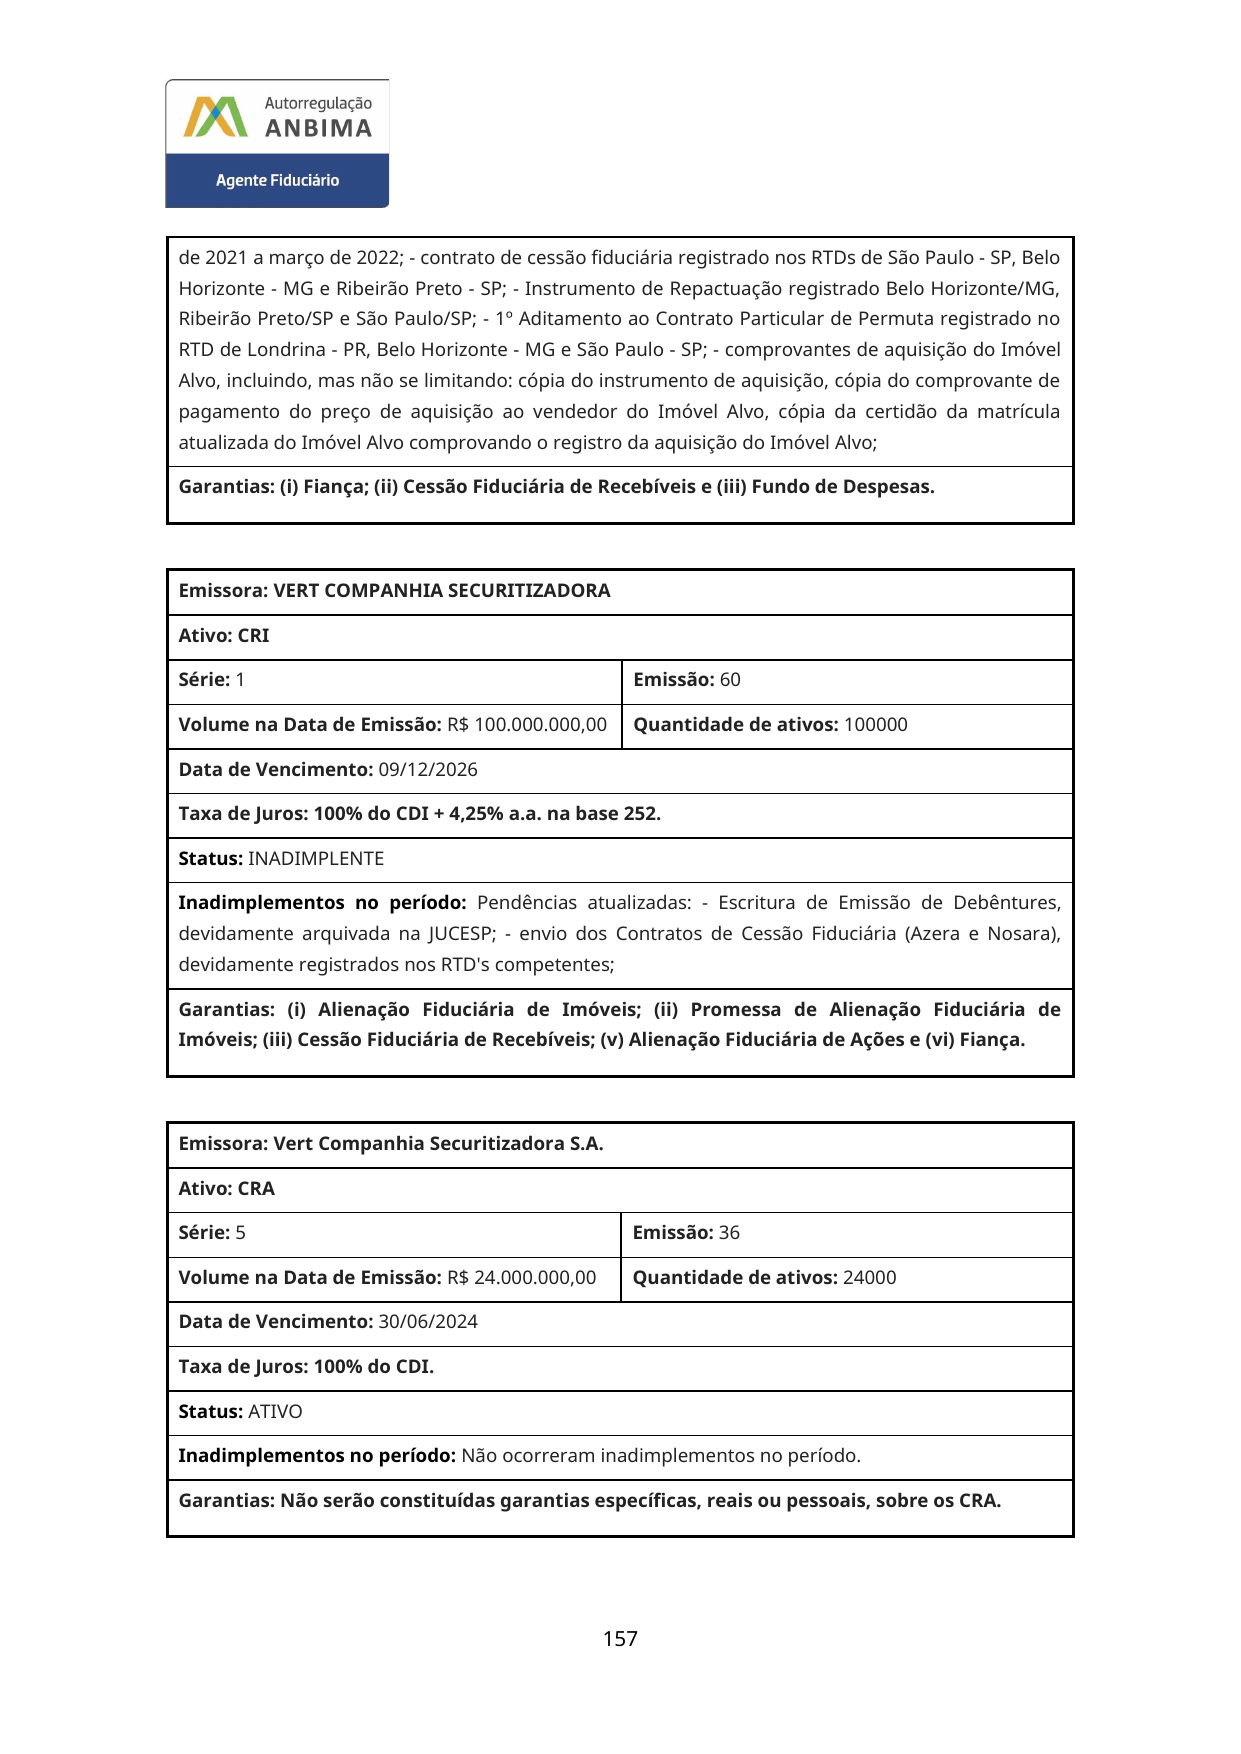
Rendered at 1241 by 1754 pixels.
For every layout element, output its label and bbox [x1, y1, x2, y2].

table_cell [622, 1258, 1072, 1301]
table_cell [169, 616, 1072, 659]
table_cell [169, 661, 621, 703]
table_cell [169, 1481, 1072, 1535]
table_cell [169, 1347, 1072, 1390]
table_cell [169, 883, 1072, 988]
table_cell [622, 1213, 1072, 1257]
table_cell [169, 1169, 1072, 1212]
picture [165, 79, 390, 208]
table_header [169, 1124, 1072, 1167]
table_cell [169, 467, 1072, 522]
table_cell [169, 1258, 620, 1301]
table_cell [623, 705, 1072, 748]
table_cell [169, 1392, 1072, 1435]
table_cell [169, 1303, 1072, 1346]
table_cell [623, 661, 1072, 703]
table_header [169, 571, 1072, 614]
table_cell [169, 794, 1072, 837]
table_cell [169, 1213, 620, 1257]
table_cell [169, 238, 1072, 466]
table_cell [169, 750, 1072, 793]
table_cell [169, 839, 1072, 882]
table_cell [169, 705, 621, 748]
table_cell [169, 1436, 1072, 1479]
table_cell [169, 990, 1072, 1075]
